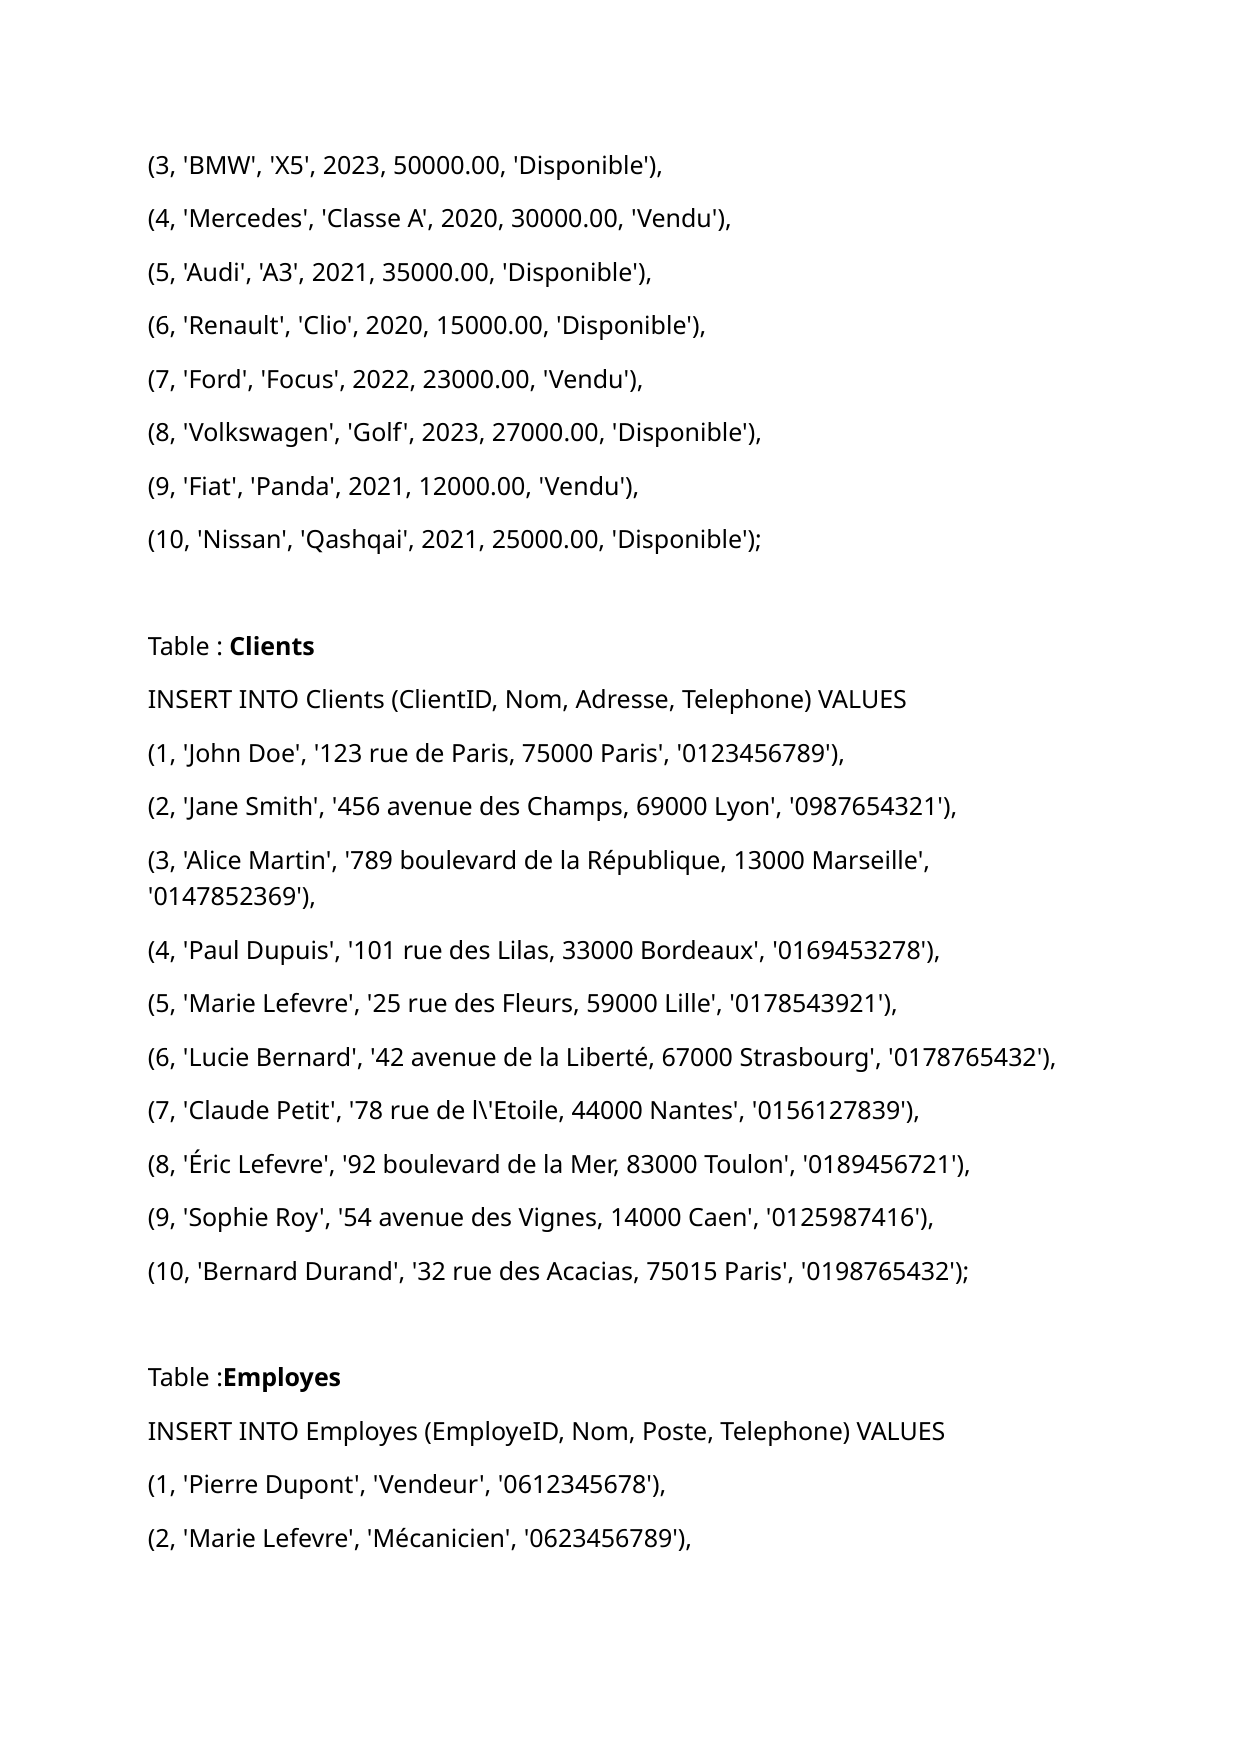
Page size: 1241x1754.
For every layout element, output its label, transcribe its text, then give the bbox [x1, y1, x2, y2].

text (10, 'Bernard Durand', '32 rue des Acacias, 75015 Paris', '0198765432'); [148, 1253, 1093, 1287]
text (6, 'Lucie Bernard', '42 avenue de la Liberté, 67000 Strasbourg', '0178765432'), [148, 1039, 1093, 1073]
text (7, 'Claude Petit', '78 rue de l\'Etoile, 44000 Nantes', '0156127839'), [148, 1093, 1093, 1127]
text INSERT INTO Employes (EmployeID, Nom, Poste, Telephone) VALUES [148, 1413, 1093, 1447]
text (5, 'Marie Lefevre', '25 rue des Fleurs, 59000 Lille', '0178543921'), [148, 986, 1093, 1020]
text (7, 'Ford', 'Focus', 2022, 23000.00, 'Vendu'), [148, 361, 1093, 395]
text (6, 'Renault', 'Clio', 2020, 15000.00, 'Disponible'), [148, 308, 1093, 342]
text (3, 'Alice Martin', '789 boulevard de la République, 13000 Marseille', '0147852369'), [148, 842, 1093, 913]
text (5, 'Audi', 'A3', 2021, 35000.00, 'Disponible'), [148, 254, 1093, 288]
text (9, 'Fiat', 'Panda', 2021, 12000.00, 'Vendu'), [148, 468, 1093, 502]
text (8, 'Volkswagen', 'Golf', 2023, 27000.00, 'Disponible'), [148, 415, 1093, 449]
text (1, 'John Doe', '123 rue de Paris, 75000 Paris', '0123456789'), [148, 735, 1093, 769]
text Table :Employes [148, 1360, 1093, 1394]
text (4, 'Mercedes', 'Classe A', 2020, 30000.00, 'Vendu'), [148, 201, 1093, 235]
text INSERT INTO Clients (ClientID, Nom, Adresse, Telephone) VALUES [148, 682, 1093, 716]
text (10, 'Nissan', 'Qashqai', 2021, 25000.00, 'Disponible'); [148, 522, 1093, 556]
text (8, 'Éric Lefevre', '92 boulevard de la Mer, 83000 Toulon', '0189456721'), [148, 1146, 1093, 1180]
text (2, 'Jane Smith', '456 avenue des Champs, 69000 Lyon', '0987654321'), [148, 789, 1093, 823]
text (4, 'Paul Dupuis', '101 rue des Lilas, 33000 Bordeaux', '0169453278'), [148, 932, 1093, 967]
text (2, 'Marie Lefevre', 'Mécanicien', '0623456789'), [148, 1520, 1093, 1554]
text (9, 'Sophie Roy', '54 avenue des Vignes, 14000 Caen', '0125987416'), [148, 1200, 1093, 1234]
text (3, 'BMW', 'X5', 2023, 50000.00, 'Disponible'), [148, 148, 1093, 182]
text Table : Clients [148, 628, 1093, 663]
text (1, 'Pierre Dupont', 'Vendeur', '0612345678'), [148, 1467, 1093, 1501]
